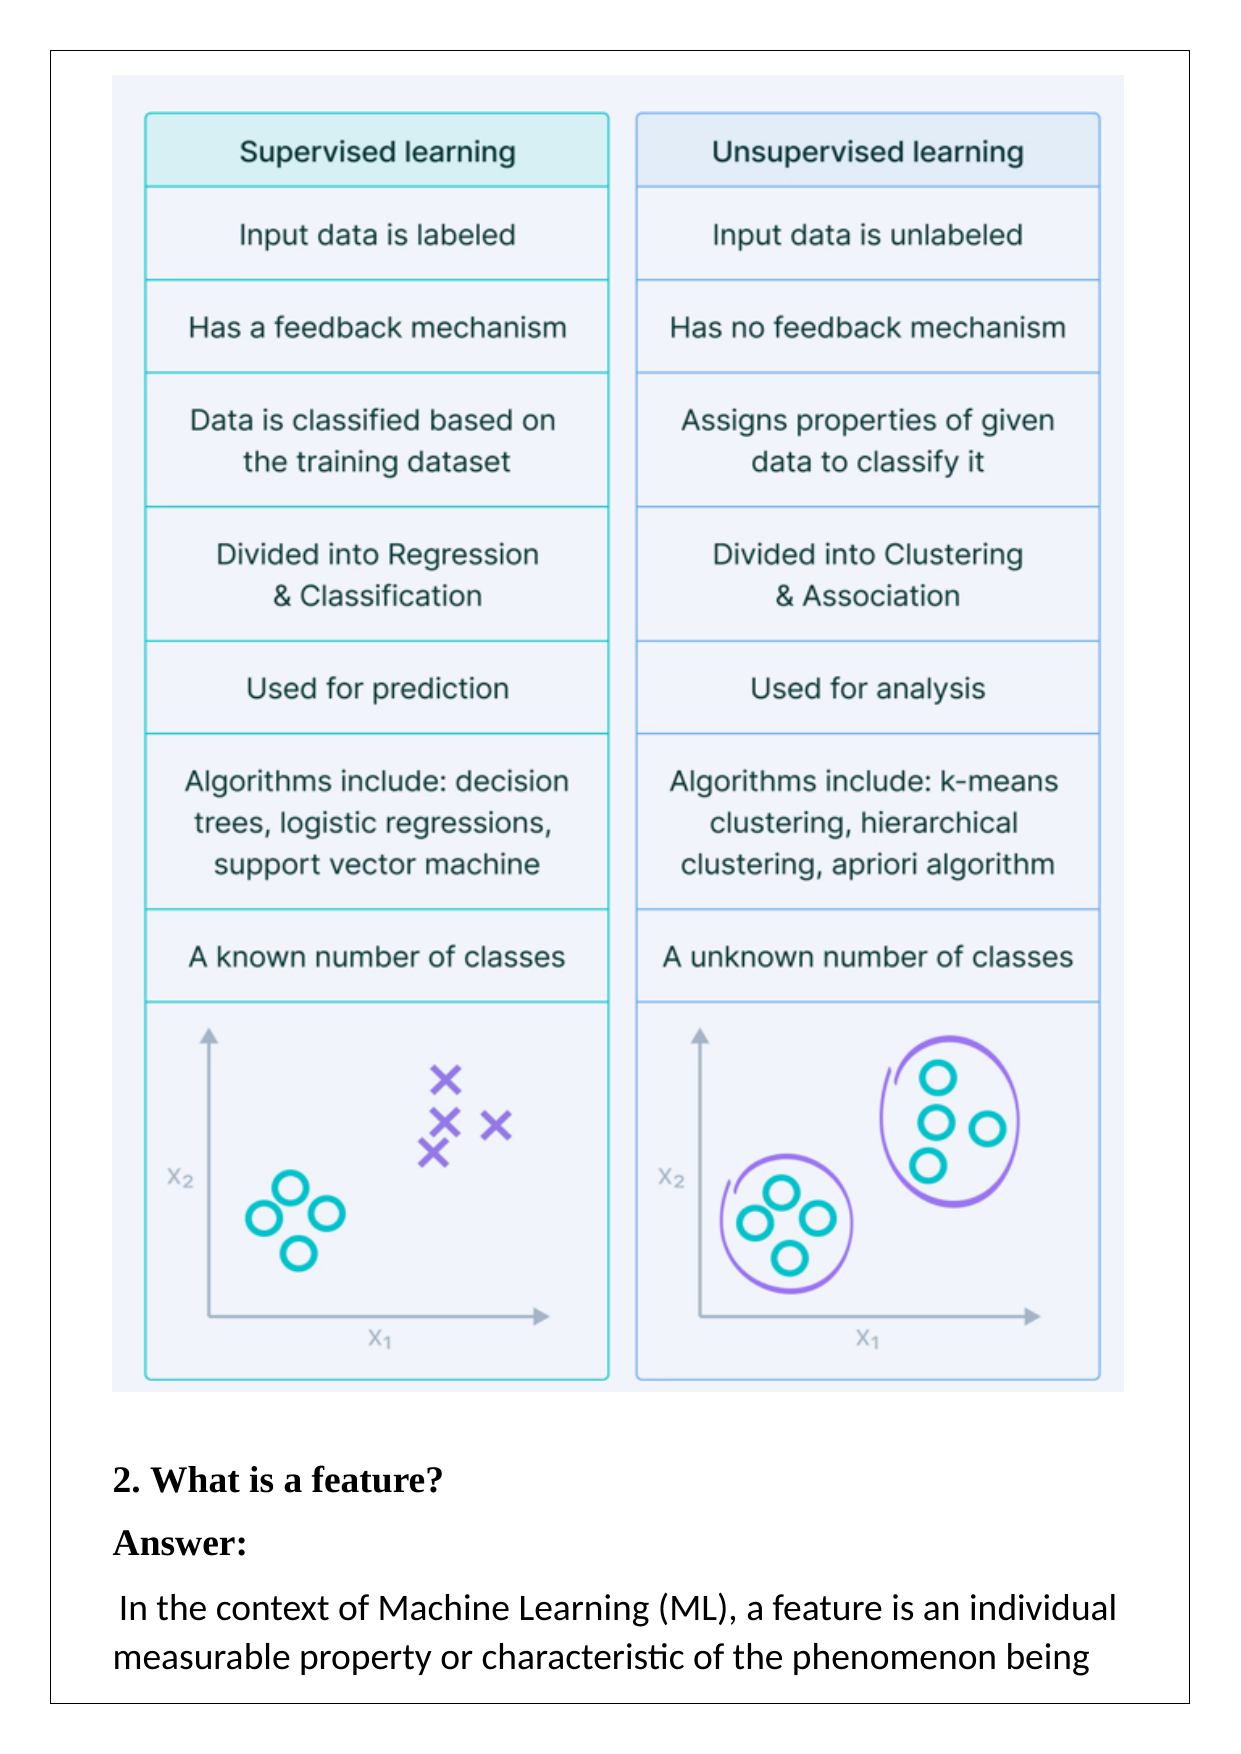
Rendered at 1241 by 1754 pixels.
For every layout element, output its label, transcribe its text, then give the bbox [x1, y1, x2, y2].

list What is a feature? [112, 1457, 1165, 1500]
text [112, 1583, 1165, 1679]
picture [112, 75, 1124, 1392]
text Answer: [112, 1520, 1165, 1563]
